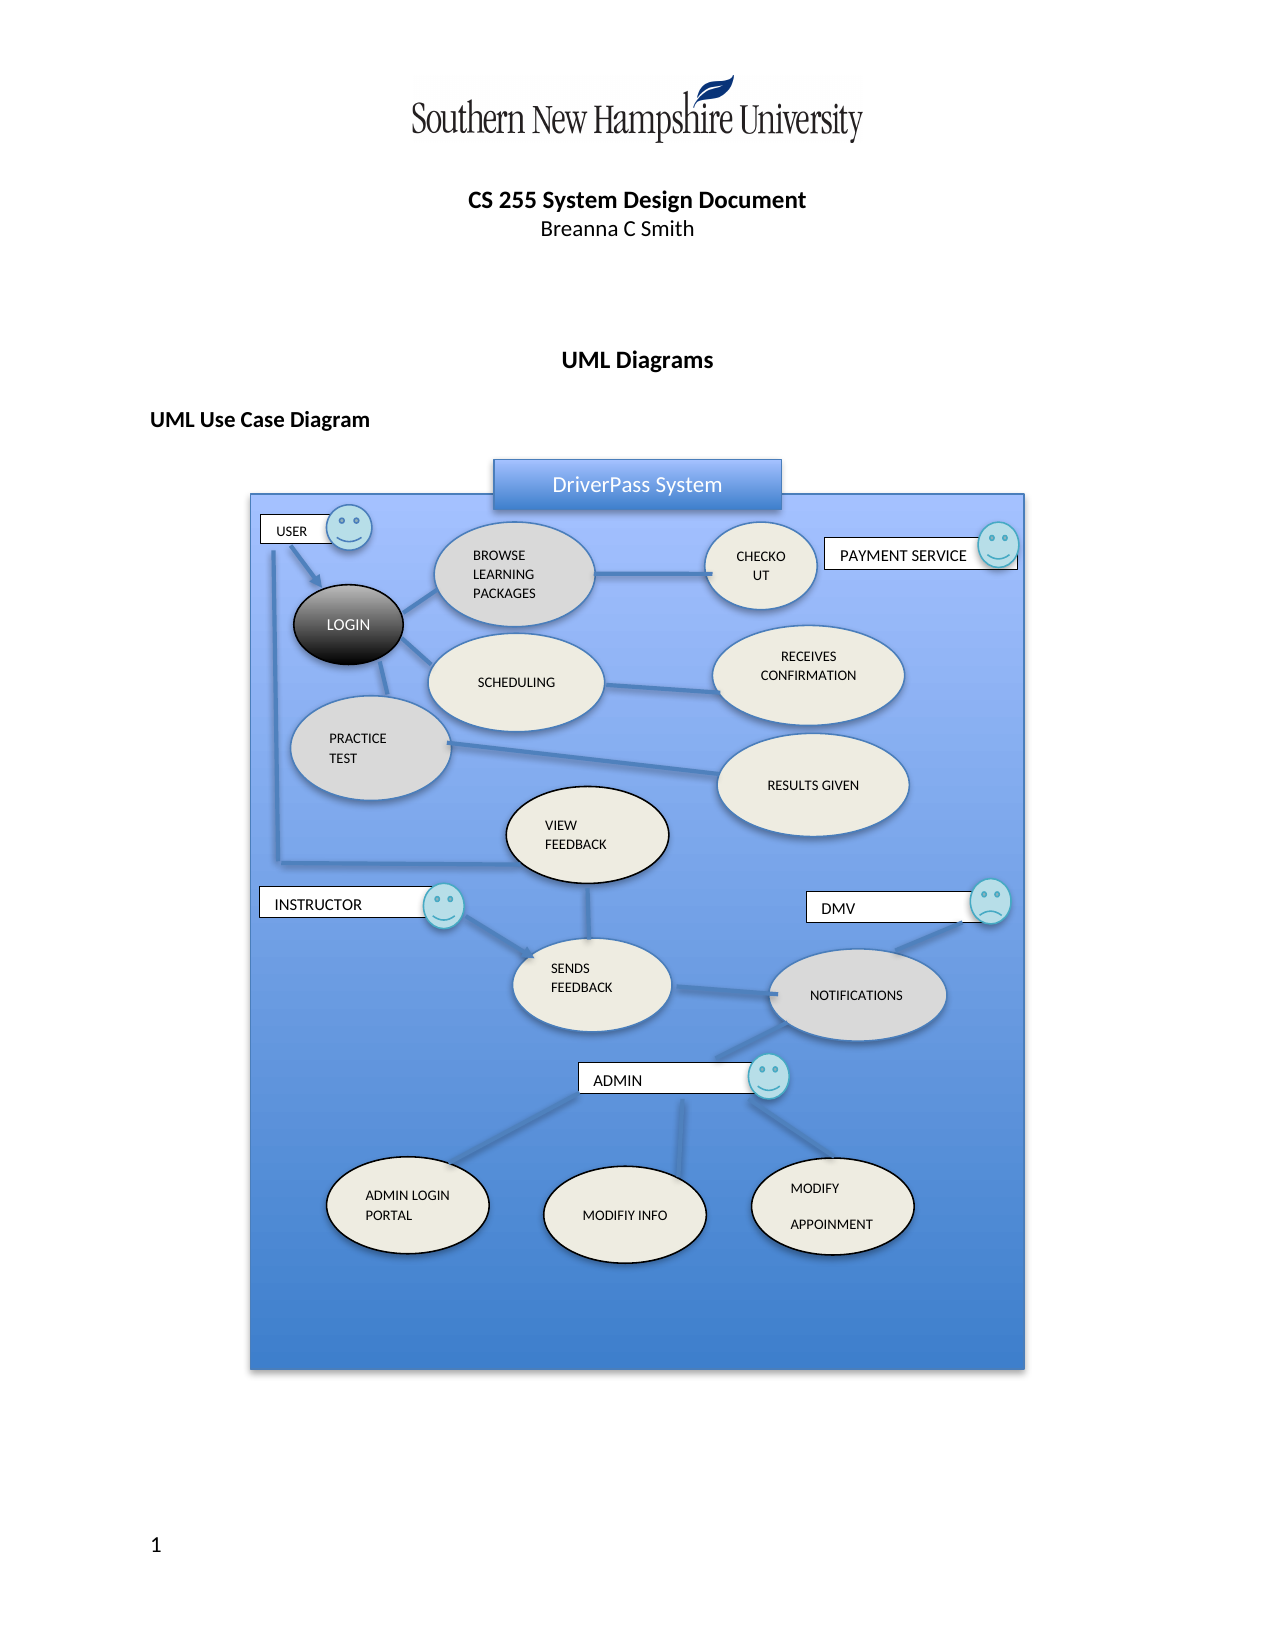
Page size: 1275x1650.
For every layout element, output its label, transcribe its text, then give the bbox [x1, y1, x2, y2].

subtitle CS 255 System Design Document [150, 184, 1125, 214]
text Breanna C Smith [150, 214, 1125, 242]
subtitle UML Use Case Diagram [150, 405, 1125, 433]
subtitle UML Diagrams [150, 344, 1125, 375]
picture [412, 75, 863, 143]
